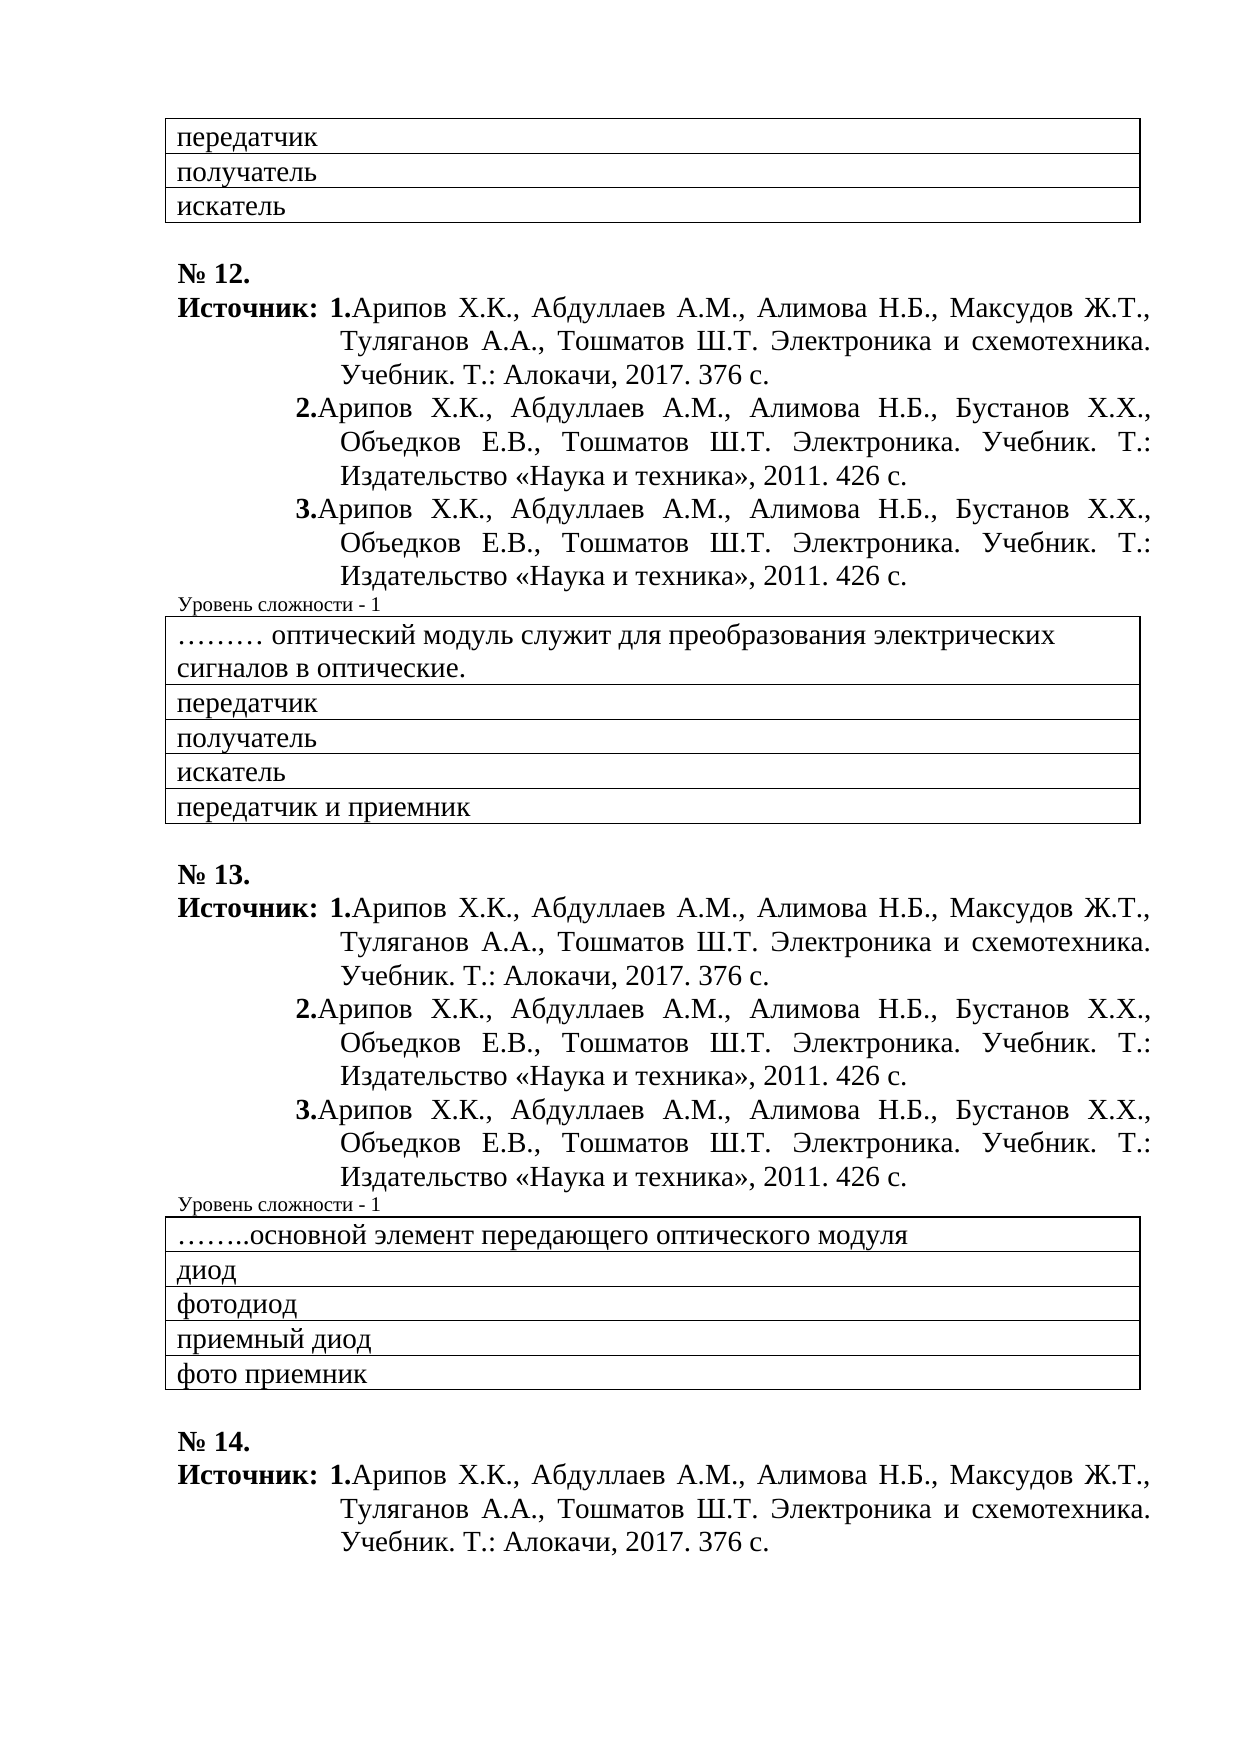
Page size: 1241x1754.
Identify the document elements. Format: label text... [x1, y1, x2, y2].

table_cell фотодиод [166, 1287, 1139, 1320]
text Уровень сложности - 1 [177, 1192, 1152, 1216]
table_cell передатчик [166, 119, 1139, 153]
table_cell фото приемник [166, 1356, 1139, 1389]
text № 13. [177, 857, 1152, 891]
table_header ……..основной элемент передающего оптического модуля [166, 1218, 1139, 1251]
table_cell передатчик [166, 685, 1139, 719]
table_cell получатель [166, 154, 1139, 187]
text № 14. [177, 1424, 1152, 1457]
table_cell получатель [166, 720, 1139, 753]
table_cell искатель [166, 188, 1139, 222]
table_header ……… оптический модуль служит для преобразования электрических сигналов в оптические. [166, 617, 1139, 684]
table_cell приемный диод [166, 1321, 1139, 1355]
table_cell передатчик и приемник [166, 789, 1139, 822]
table_cell искатель [166, 754, 1139, 788]
table_cell диод [166, 1252, 1139, 1286]
text Уровень сложности - 1 [177, 592, 1152, 616]
text № 12. [177, 256, 1152, 290]
